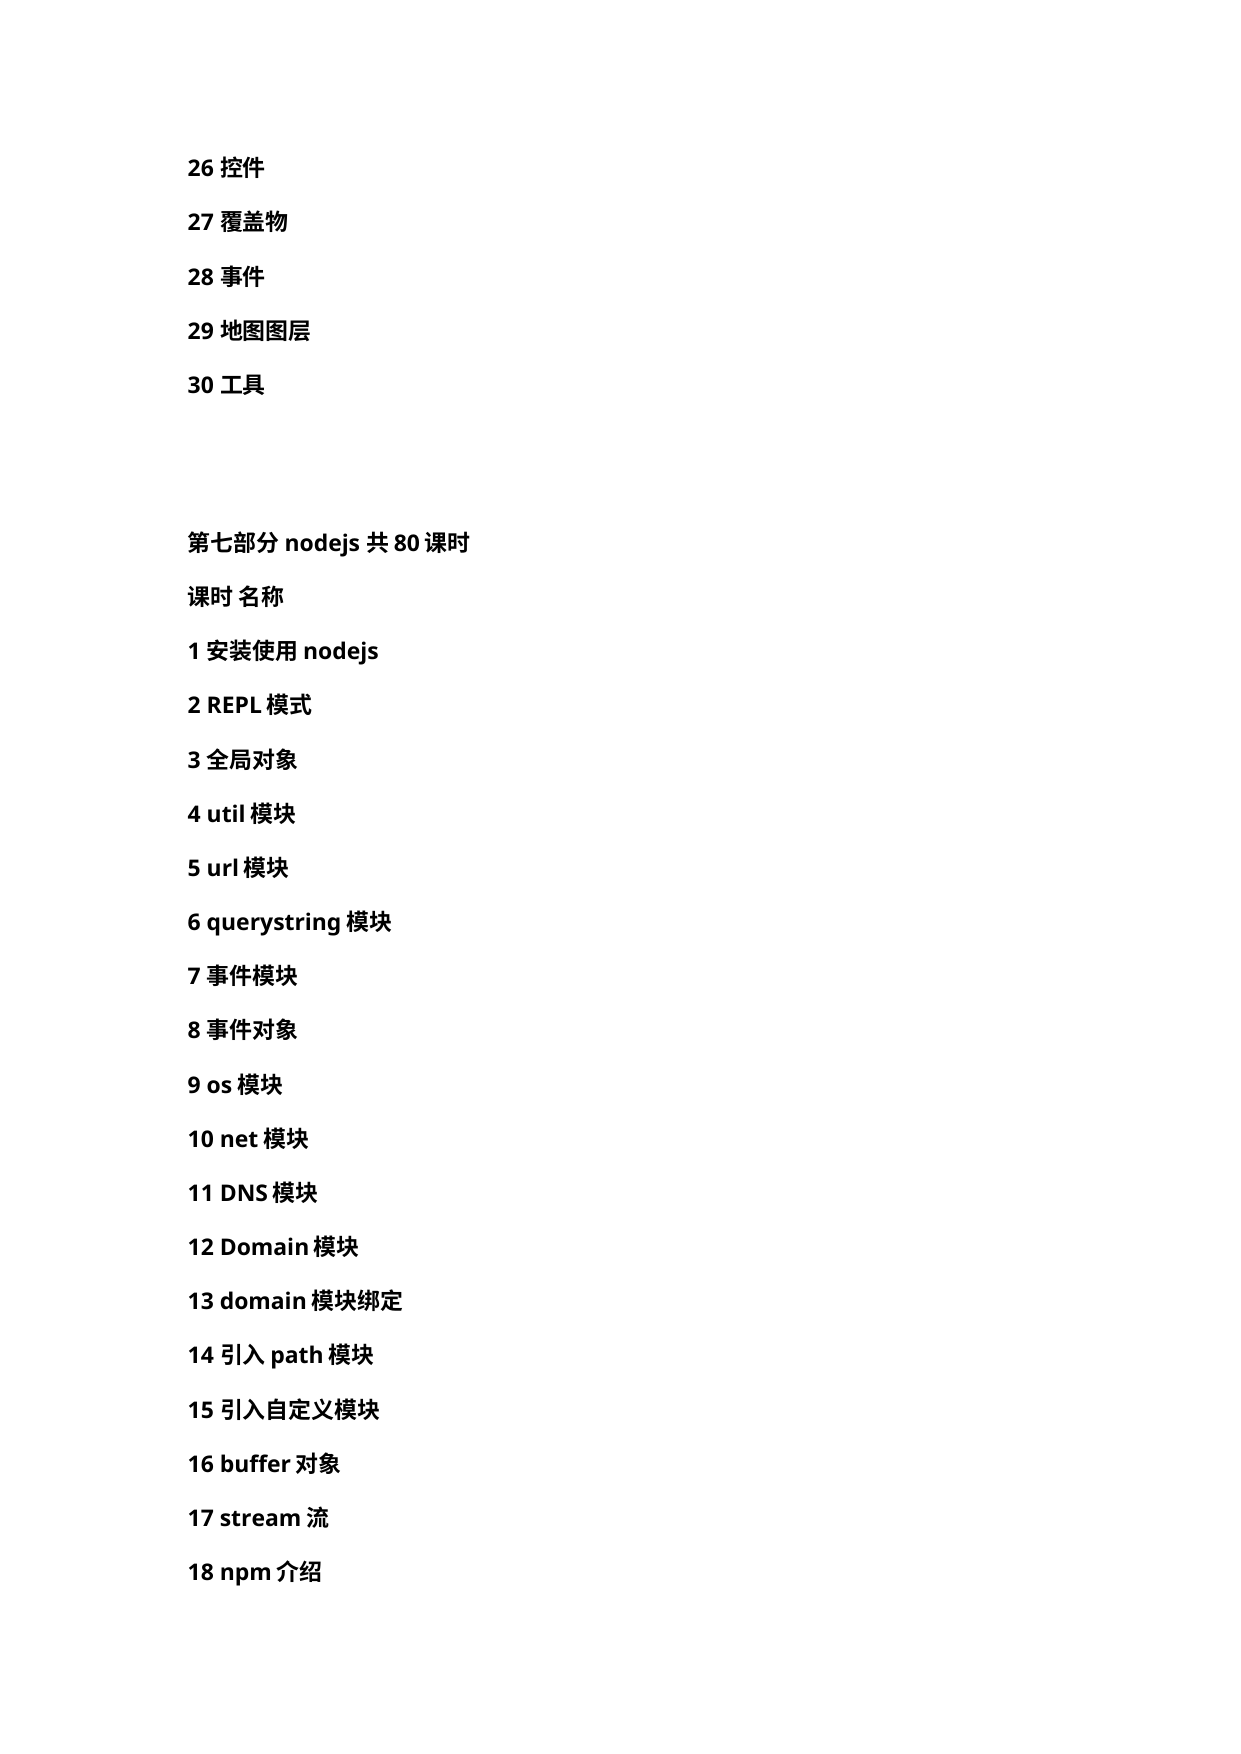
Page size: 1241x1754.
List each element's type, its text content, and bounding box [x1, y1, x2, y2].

text 26 控件 [187, 150, 1053, 183]
text 17 stream流 [187, 1500, 1053, 1533]
text 27 覆盖物 [187, 204, 1053, 237]
text 课时 名称 [187, 579, 1053, 612]
text 4 util模块 [187, 796, 1053, 829]
text 7 事件模块 [187, 958, 1053, 992]
text 13 domain模块绑定 [187, 1283, 1053, 1317]
text 1 安装使用nodejs [187, 633, 1053, 667]
text 3 全局对象 [187, 742, 1053, 775]
text 2 REPL模式 [187, 687, 1053, 721]
text 14 引入path模块 [187, 1337, 1053, 1371]
text 18 npm介绍 [187, 1554, 1053, 1587]
text 30 工具 [187, 367, 1053, 400]
text 10 net模块 [187, 1121, 1053, 1154]
text 第七部分 nodejs 共80课时 [187, 525, 1053, 558]
text 15 引入自定义模块 [187, 1392, 1053, 1425]
text 16 buffer对象 [187, 1446, 1053, 1479]
text 8 事件对象 [187, 1012, 1053, 1046]
text 6 querystring模块 [187, 904, 1053, 937]
text 5 url模块 [187, 850, 1053, 883]
text 28 事件 [187, 258, 1053, 292]
text 12 Domain模块 [187, 1229, 1053, 1262]
text 11 DNS模块 [187, 1175, 1053, 1208]
text 29 地图图层 [187, 312, 1053, 346]
text 9 os模块 [187, 1067, 1053, 1100]
